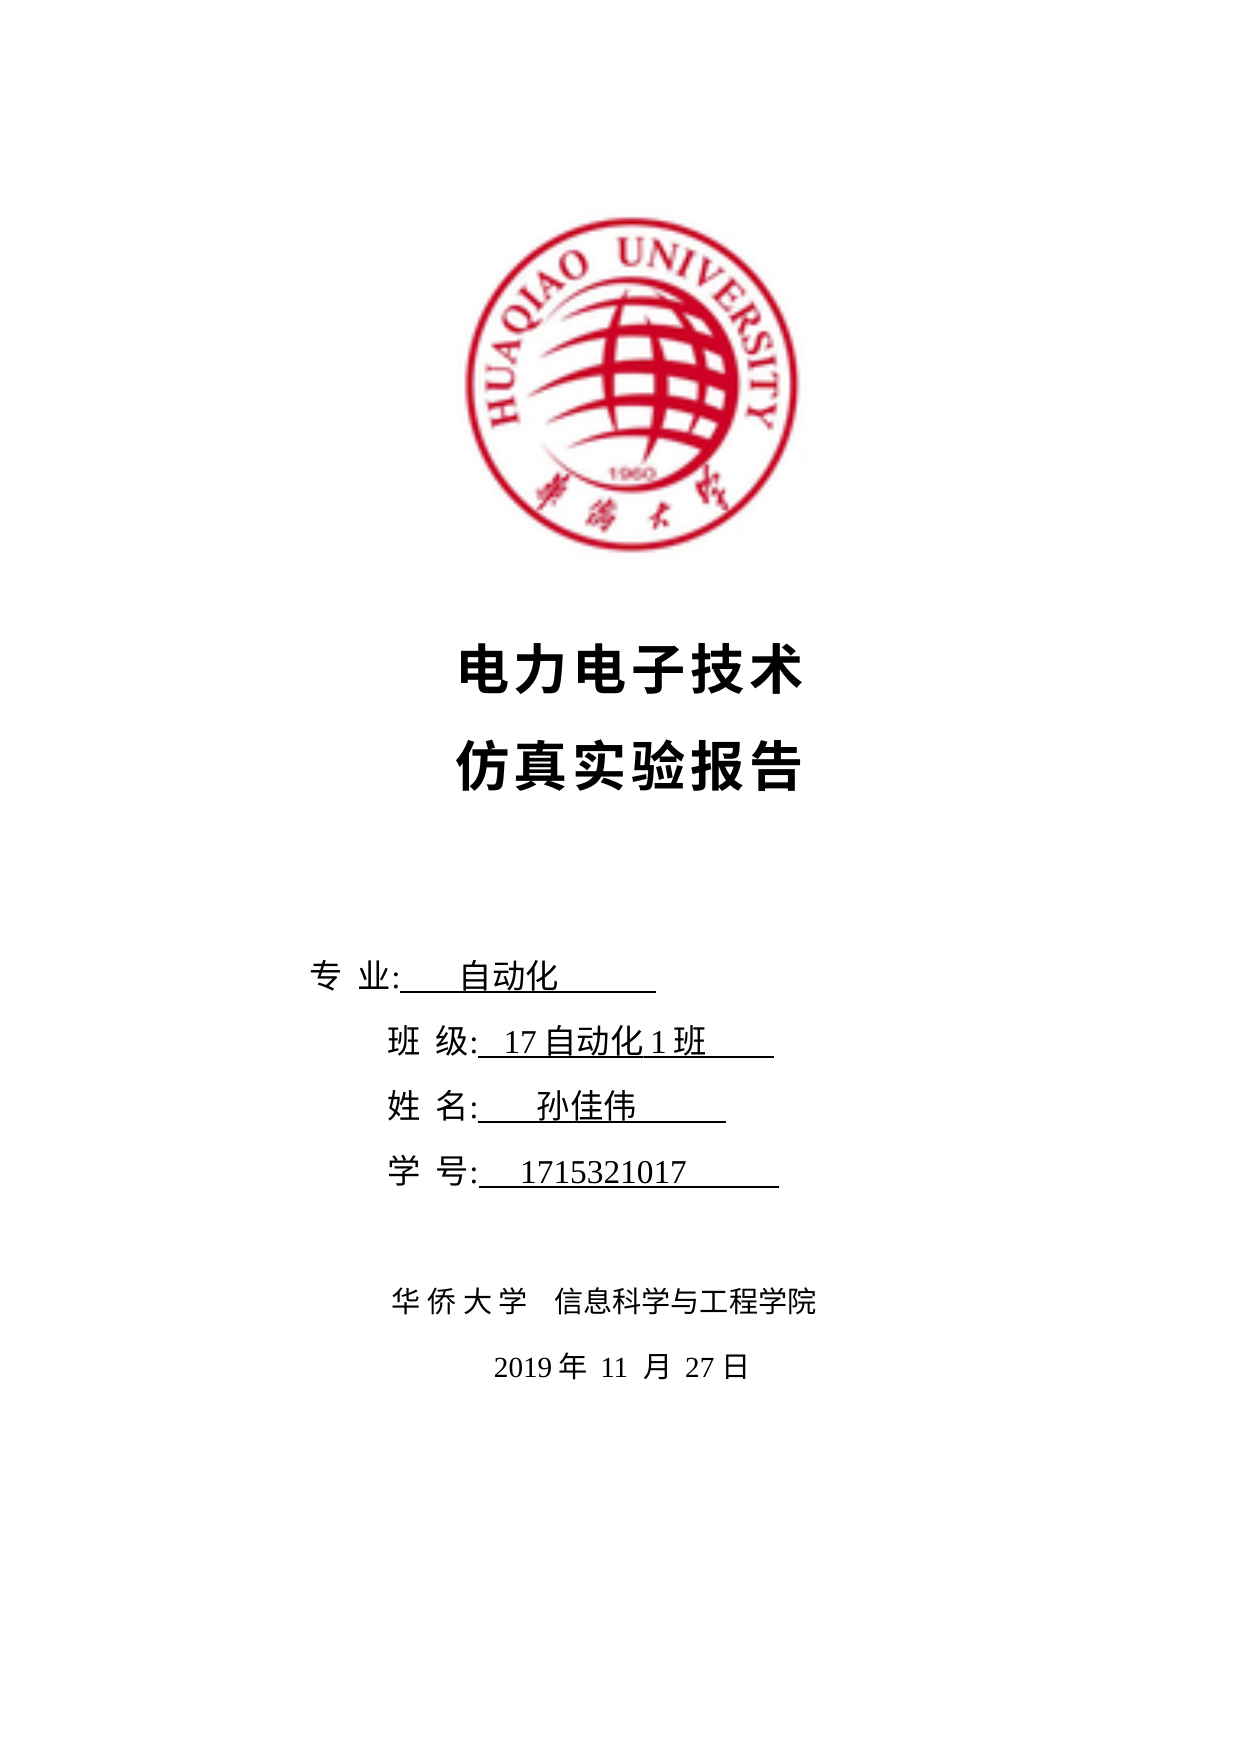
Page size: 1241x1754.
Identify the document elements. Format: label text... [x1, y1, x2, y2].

text 学 号: 1715321017 [187, 1137, 1053, 1202]
picture [369, 206, 872, 563]
text 2019年 11 月 27 日 [450, 1332, 1053, 1397]
text 班 级: 17自动化1班 [344, 1007, 1053, 1072]
text 华 侨 大 学 信息科学与工程学院 [187, 1267, 1053, 1332]
text 仿真实验报告 [187, 714, 1053, 812]
text 姓 名: 孙佳伟 [187, 1072, 1053, 1137]
text 专 业: 自动化 [187, 942, 1053, 1007]
text 电力电子技术 [187, 617, 1053, 714]
